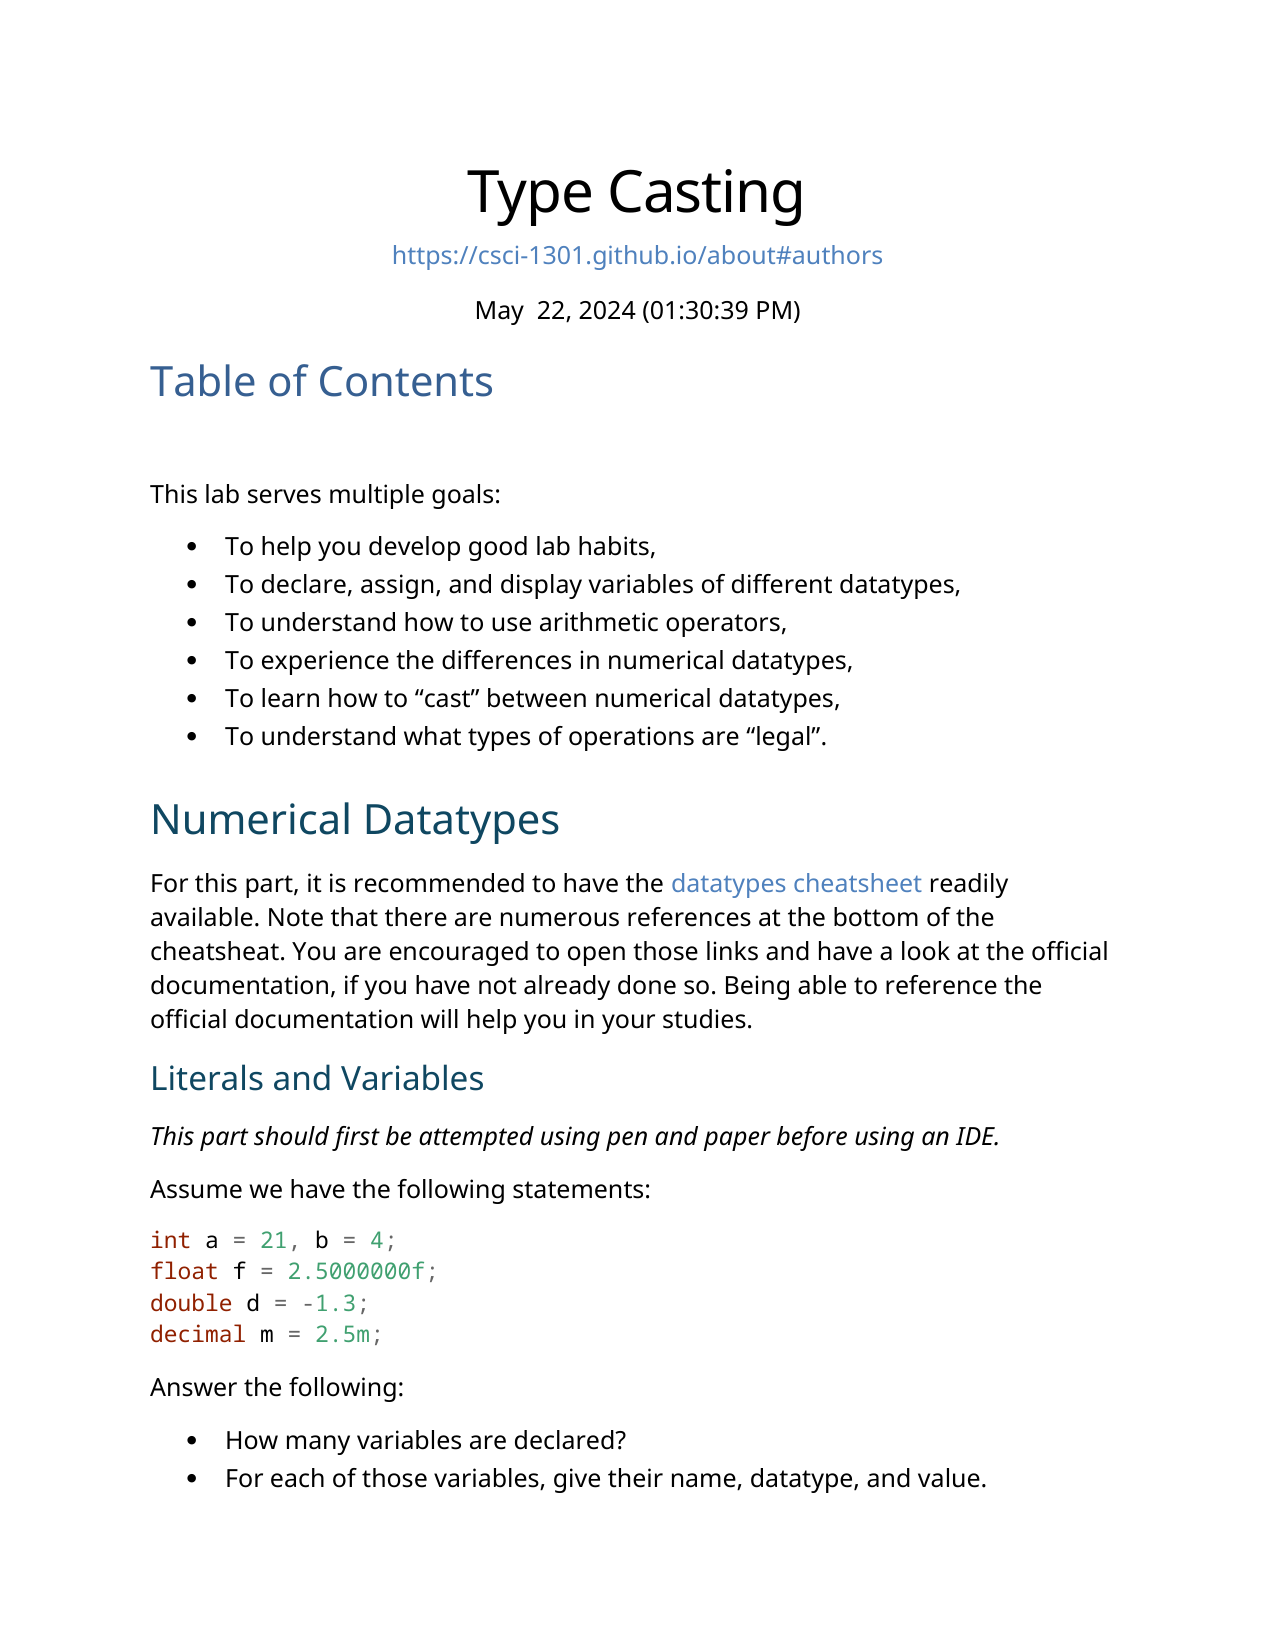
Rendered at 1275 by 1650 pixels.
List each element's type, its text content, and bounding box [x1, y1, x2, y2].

text May 22, 2024 (01:30:39 PM) [150, 293, 1125, 327]
text Answer the following: [150, 1370, 1125, 1404]
text Assume we have the following statements: [150, 1171, 1125, 1205]
text https://csci-1301.github.io/about#authors [150, 238, 1125, 272]
text For this part, it is recommended to have the datatypes cheatsheet readily available. Note that there are numerous references at the bottom of the cheatsheat. You are encouraged to open those links and have a look at the official documentation, if you have not already done so. Being able to reference the official documentation will help you in your studies. [150, 865, 1125, 1036]
list To help you develop good lab habits, [187, 529, 1125, 563]
title Type Casting [150, 150, 1125, 229]
list To understand how to use arithmetic operators, [187, 605, 1125, 639]
text This lab serves multiple goals: [150, 476, 1125, 510]
list To declare, assign, and display variables of different datatypes, [187, 567, 1125, 601]
text int a = 21, b = 4; float f = 2.5000000f; double d = -1.3; decimal m = 2.5m; [150, 1224, 1125, 1349]
list To learn how to “cast” between numerical datatypes, [187, 680, 1125, 714]
list How many variables are declared? [187, 1423, 1125, 1457]
list To understand what types of operations are “legal”. [187, 718, 1125, 752]
list For each of those variables, give their name, datatype, and value. [187, 1461, 1125, 1494]
subtitle Literals and Variables [150, 1054, 1125, 1100]
list To experience the differences in numerical datatypes, [187, 642, 1125, 677]
text This part should first be attempted using pen and paper before using an IDE. [150, 1118, 1125, 1152]
subtitle Numerical Datatypes [150, 790, 1125, 846]
